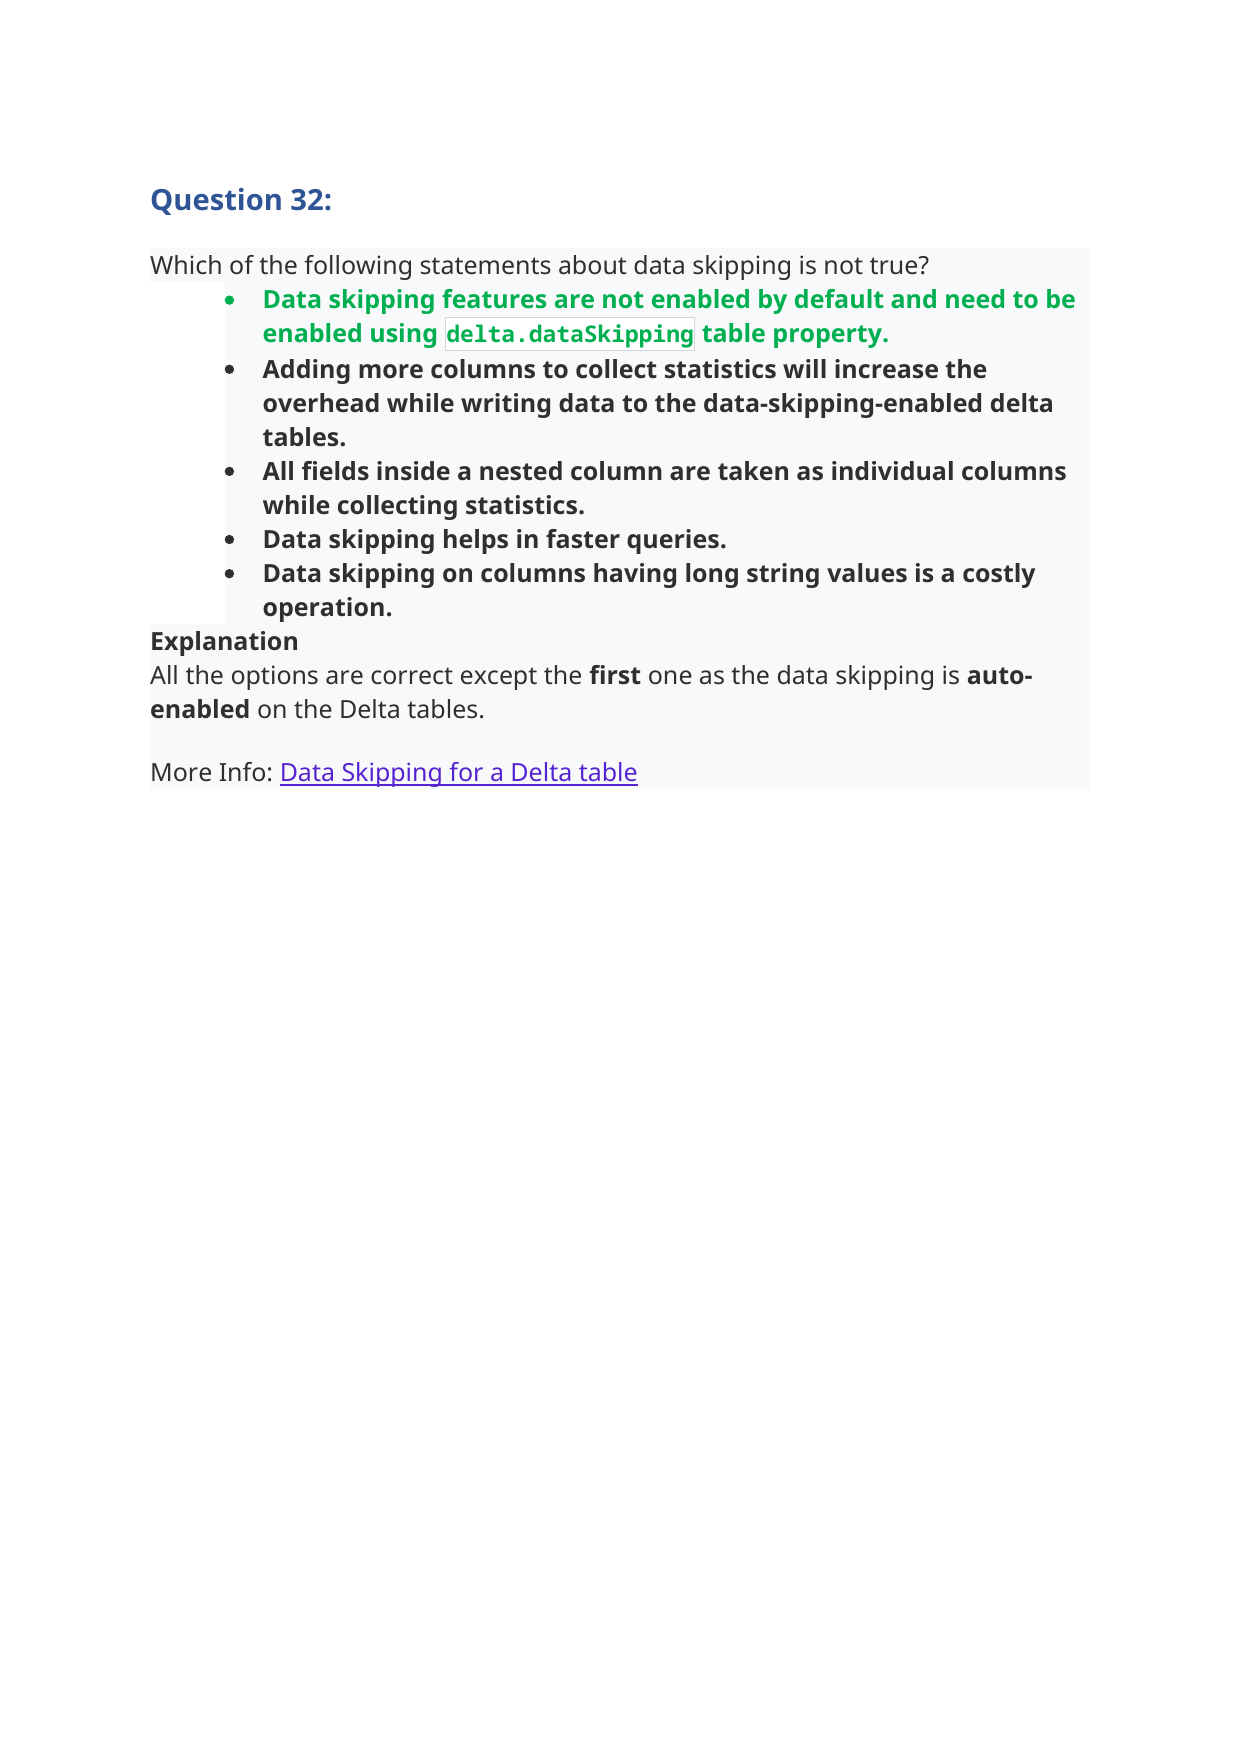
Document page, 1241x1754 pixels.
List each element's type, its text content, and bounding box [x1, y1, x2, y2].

text More Info: Data Skipping for a Delta table [150, 755, 1090, 789]
list Data skipping features are not enabled by default and need to be enabled using delta.dataSkipping table property. [225, 282, 1090, 351]
list Data skipping on columns having long string values is a costly operation. [225, 556, 1090, 624]
text All the options are correct except the first one as the data skipping is auto-enabled on the Delta tables. [150, 658, 1090, 726]
list Data skipping helps in faster queries. [225, 522, 1090, 556]
subtitle Question 32: [150, 179, 1090, 219]
list All fields inside a nested column are taken as individual columns while collecting statistics. [225, 453, 1090, 522]
list Adding more columns to collect statistics will increase the overhead while writing data to the data-skipping-enabled delta tables. [225, 351, 1090, 453]
text Which of the following statements about data skipping is not true? [150, 248, 1090, 282]
text Explanation [150, 624, 1090, 658]
